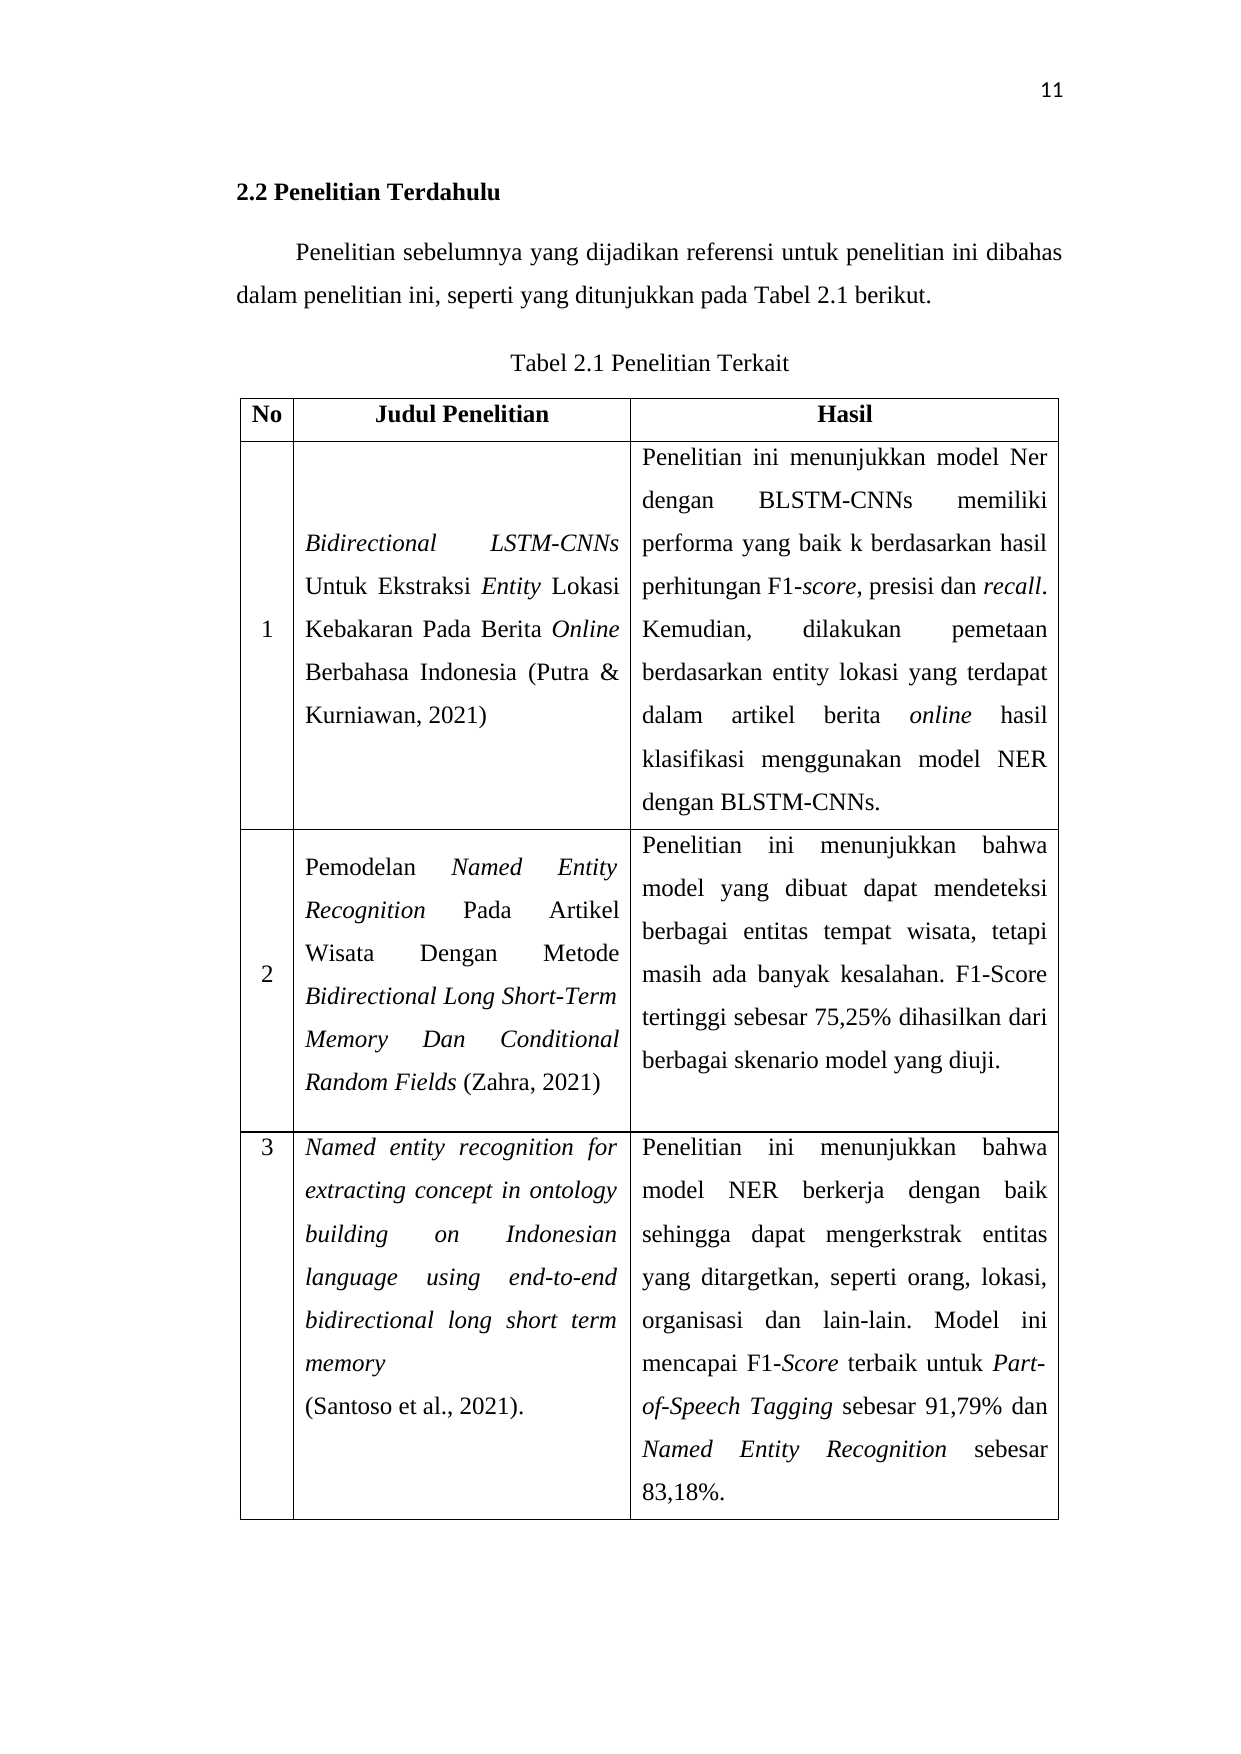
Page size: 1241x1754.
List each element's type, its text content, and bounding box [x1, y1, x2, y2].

text Penelitian sebelumnya yang dijadikan referensi untuk penelitian ini dibahas dalam penelitian ini, seperti yang ditunjukkan pada Tabel 2.1 berikut. [236, 237, 1063, 309]
text Tabel 2.1 Penelitian Terkait [236, 348, 1063, 377]
table_cell Bidirectional LSTM-CNNs Untuk Ekstraksi Entity Lokasi Kebakaran Pada Berita Online Berbahasa Indonesia (Putra & Kurniawan, 2021) [294, 442, 630, 829]
table_cell 2 [241, 830, 293, 1131]
table_header Judul Penelitian [294, 399, 630, 441]
subtitle 2.2 Penelitian Terdahulu [236, 177, 1063, 206]
table_cell Penelitian ini menunjukkan bahwa model NER berkerja dengan baik sehingga dapat mengerkstrak entitas yang ditargetkan, seperti orang, lokasi, organisasi dan lain-lain. Model ini mencapai F1-Score terbaik untuk Part-of-Speech Tagging sebesar 91,79% dan Named Entity Recognition sebesar 83,18%. [631, 1133, 1058, 1519]
table_cell Pemodelan Named Entity Recognition Pada Artikel Wisata Dengan Metode Bidirectional Long Short-Term Memory Dan Conditional Random Fields (Zahra, 2021) [294, 830, 630, 1131]
table_cell Penelitian ini menunjukkan model Ner dengan BLSTM-CNNs memiliki performa yang baik k berdasarkan hasil perhitungan F1-score, presisi dan recall. Kemudian, dilakukan pemetaan berdasarkan entity lokasi yang terdapat dalam artikel berita online hasil klasifikasi menggunakan model NER dengan BLSTM-CNNs. [631, 442, 1058, 829]
table_cell Named entity recognition for extracting concept in ontology building on Indonesian language using end-to-end bidirectional long short term memory (Santoso et al., 2021). [294, 1133, 630, 1519]
table_header Hasil [631, 399, 1058, 441]
table_cell 1 [241, 442, 293, 829]
table_header No [241, 399, 293, 441]
table_cell Penelitian ini menunjukkan bahwa model yang dibuat dapat mendeteksi berbagai entitas tempat wisata, tetapi masih ada banyak kesalahan. F1-Score tertinggi sebesar 75,25% dihasilkan dari berbagai skenario model yang diuji. [631, 830, 1058, 1131]
table_cell 3 [241, 1133, 293, 1519]
